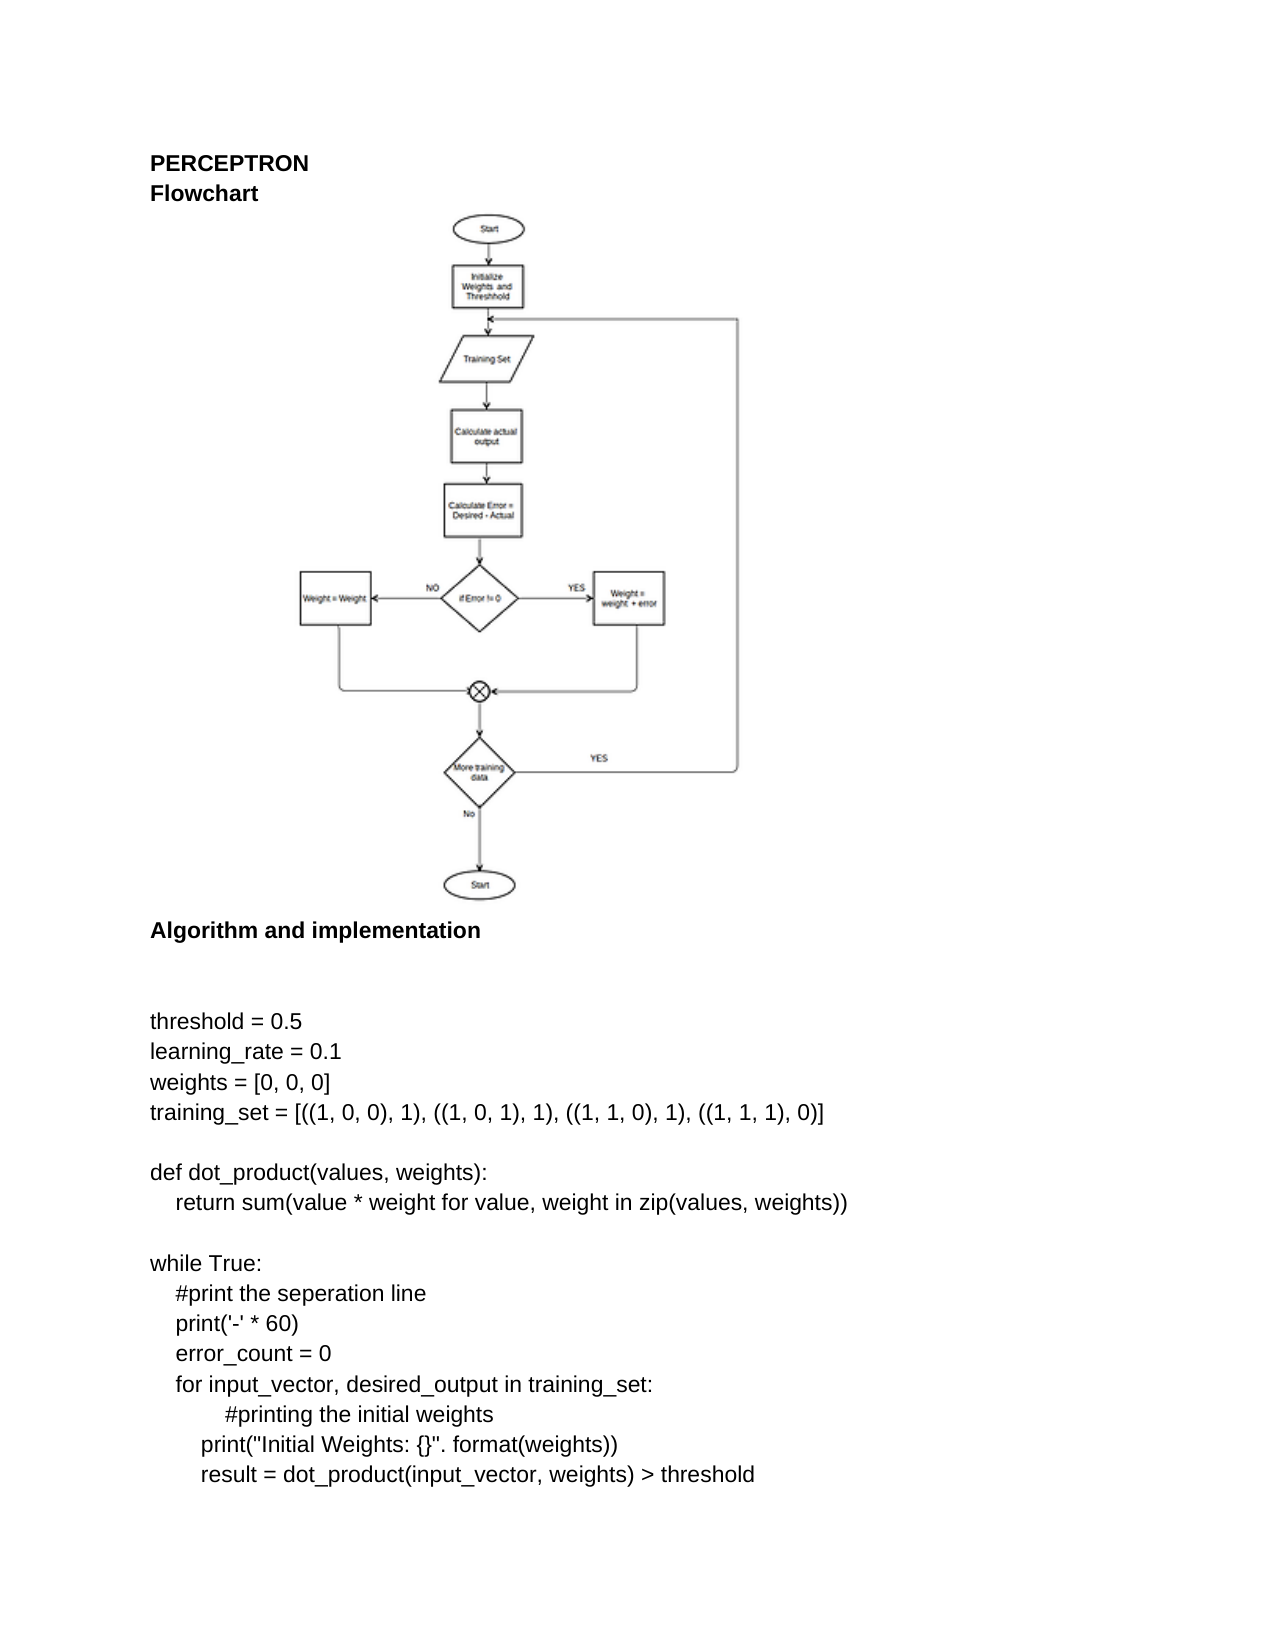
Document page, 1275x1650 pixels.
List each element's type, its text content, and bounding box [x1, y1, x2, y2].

text result = dot_product(input_vector, weights) > threshold [150, 1461, 1125, 1487]
text Algorithm and implementation [150, 917, 1125, 944]
text def dot_product(values, weights): [150, 1159, 1125, 1185]
text print("Initial Weights: {}". format(weights)) [150, 1431, 1125, 1457]
text Flowchart [150, 180, 1125, 207]
text return sum(value * weight for value, weight in zip(values, weights)) [150, 1189, 1125, 1216]
picture [150, 210, 755, 914]
text error_count = 0 [150, 1340, 1125, 1367]
text #printing the initial weights [150, 1401, 1125, 1427]
text PERCEPTRON [150, 150, 1125, 176]
text while True: [150, 1250, 1125, 1276]
text threshold = 0.5 [150, 1008, 1125, 1034]
text training_set = [((1, 0, 0), 1), ((1, 0, 1), 1), ((1, 1, 0), 1), ((1, 1, 1), 0)] [150, 1099, 1125, 1125]
text #print the seperation line [150, 1280, 1125, 1306]
text weights = [0, 0, 0] [150, 1068, 1125, 1095]
text for input_vector, desired_output in training_set: [150, 1371, 1125, 1397]
text print('-' * 60) [150, 1310, 1125, 1336]
text learning_rate = 0.1 [150, 1038, 1125, 1064]
